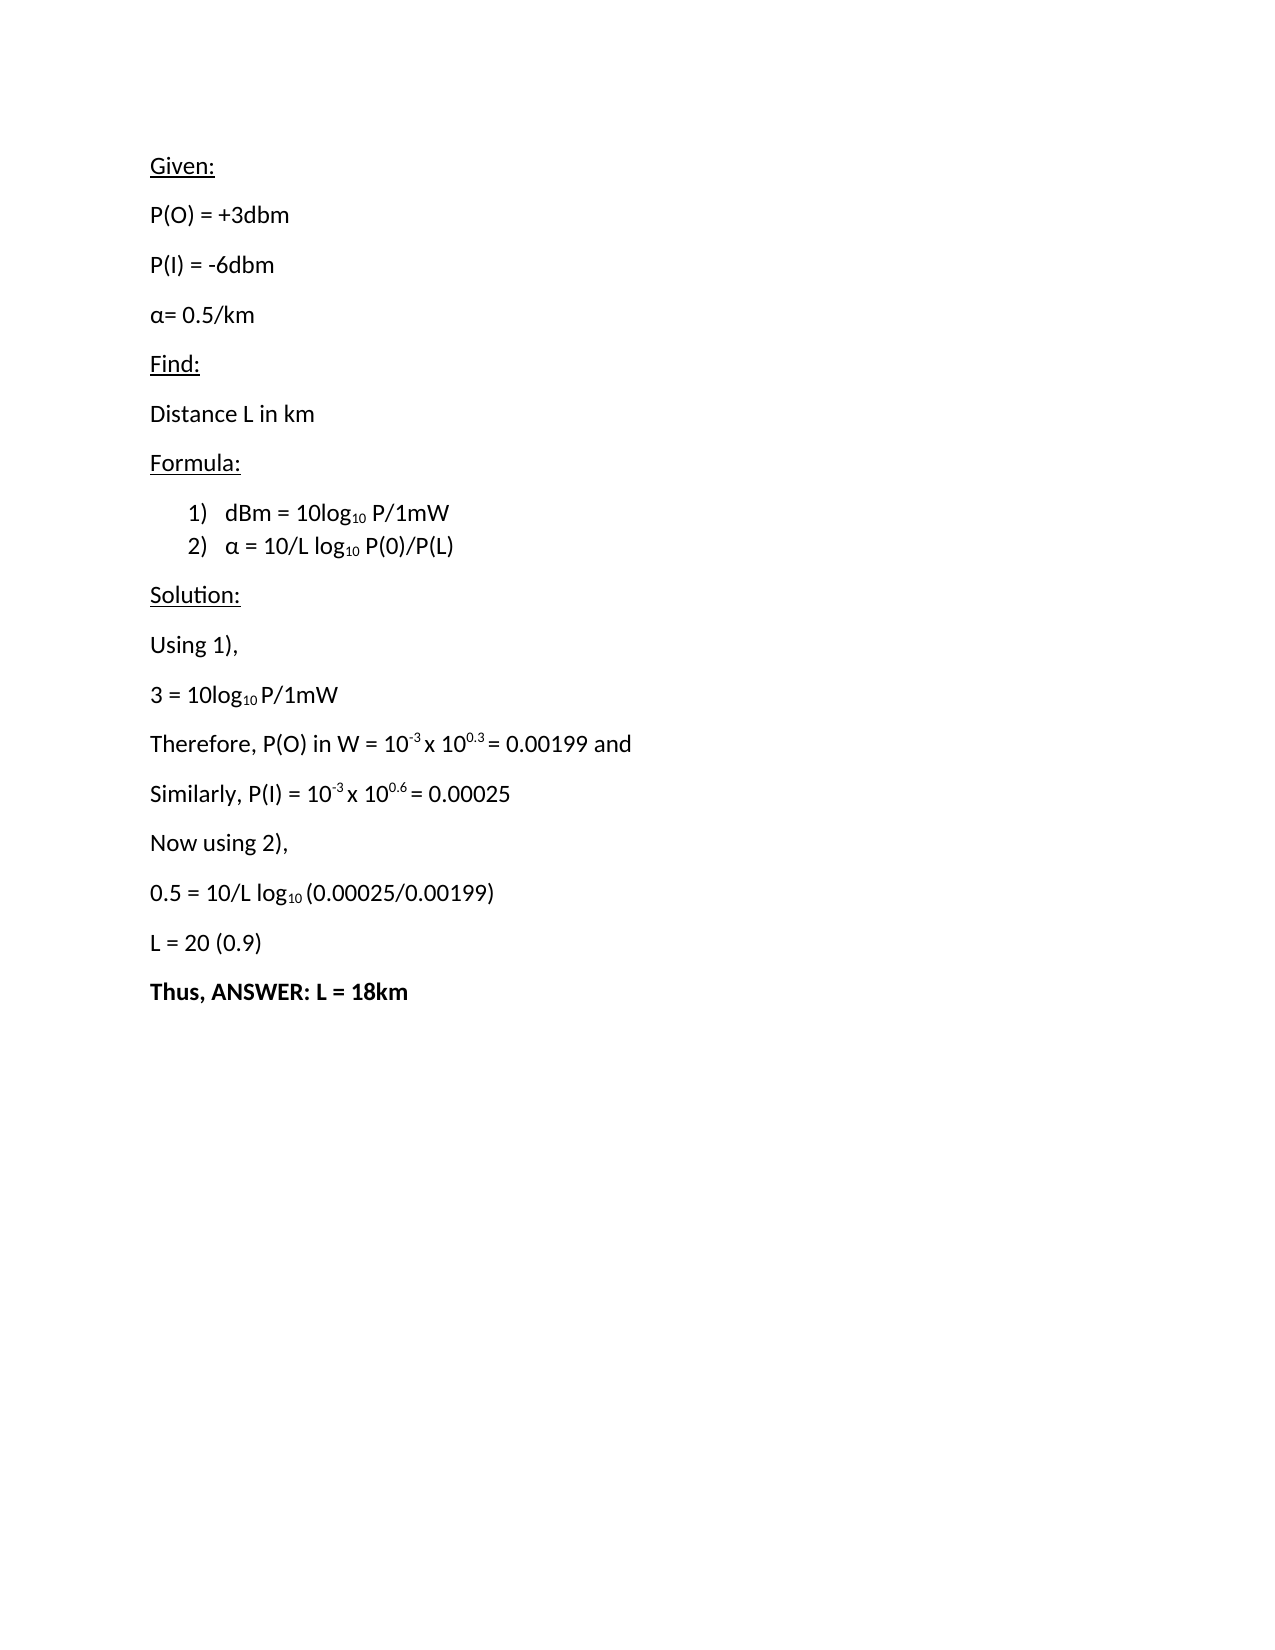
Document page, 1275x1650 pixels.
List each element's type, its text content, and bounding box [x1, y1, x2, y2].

text Therefore, P(O) in W = 10-3 x 100.3 = 0.00199 and [150, 728, 1125, 759]
text 0.5 = 10/L log10 (0.00025/0.00199) [150, 877, 1125, 908]
text Now using 2), [150, 827, 1125, 858]
text Find: [150, 348, 1125, 379]
text Given: [150, 150, 1125, 181]
text α= 0.5/km [150, 299, 1125, 329]
text Using 1), [150, 629, 1125, 660]
text Formula: [150, 447, 1125, 478]
text P(O) = +3dbm [150, 199, 1125, 230]
text Thus, ANSWER: L = 18km [150, 976, 1125, 1007]
text 3 = 10log10 P/1mW [150, 679, 1125, 709]
list dBm = 10log10 P/1mW [187, 497, 1125, 528]
list α = 10/L log10 P(0)/P(L) [187, 530, 1125, 561]
text L = 20 (0.9) [150, 927, 1125, 957]
text Similarly, P(I) = 10-3 x 100.6 = 0.00025 [150, 778, 1125, 808]
text Distance L in km [150, 398, 1125, 428]
text P(I) = -6dbm [150, 249, 1125, 280]
text Solution: [150, 579, 1125, 610]
